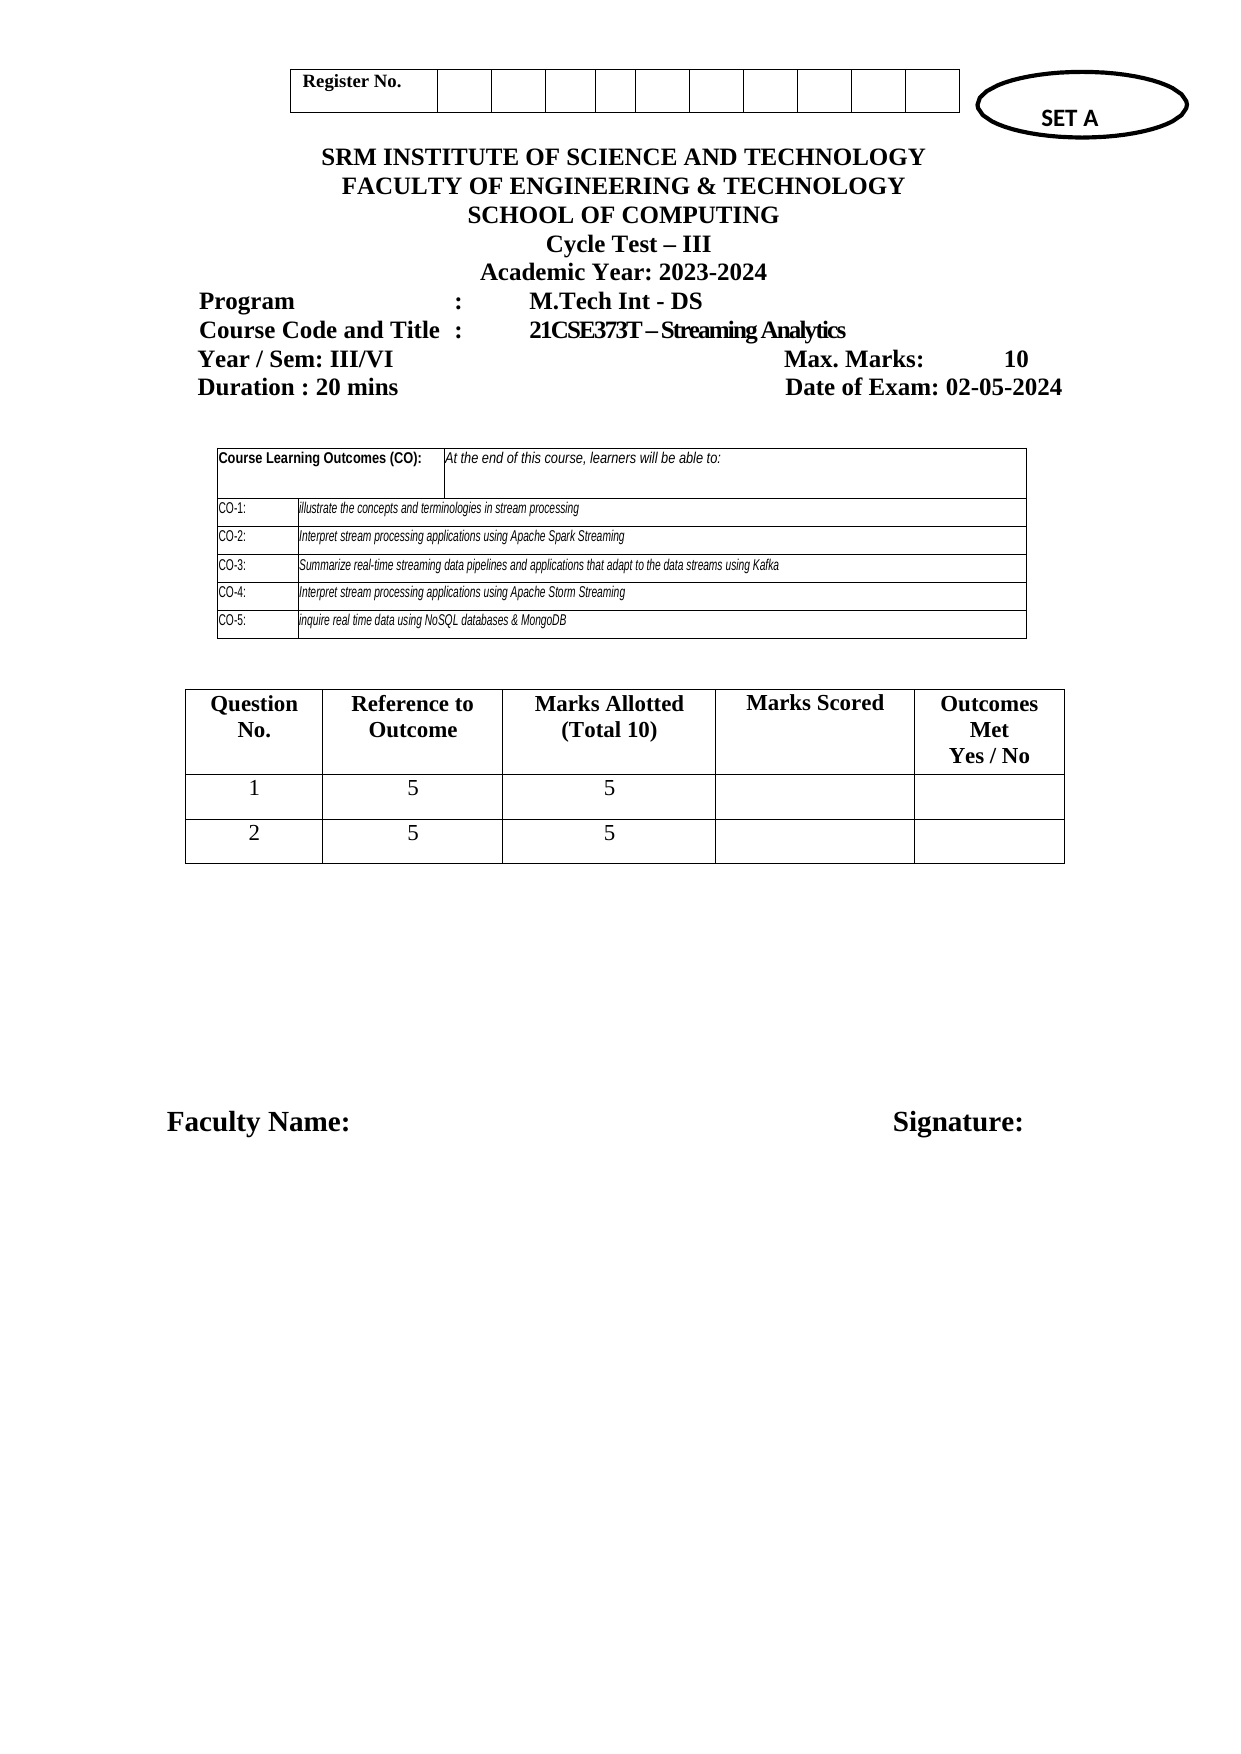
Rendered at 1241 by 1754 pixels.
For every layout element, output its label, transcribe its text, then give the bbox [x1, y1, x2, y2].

table_cell 5 [323, 820, 502, 863]
table_header Marks Scored [716, 690, 914, 774]
table_cell 5 [503, 775, 715, 819]
table_header [438, 70, 491, 112]
table_header At the end of this course, learners will be able to: [445, 449, 1026, 498]
table_header [546, 70, 595, 112]
table_header Register No. [291, 70, 437, 112]
table_cell [716, 775, 914, 819]
text Program : M.Tech Int - DS [124, 286, 1048, 315]
table_header Outcomes Met Yes / No [915, 690, 1064, 774]
title Faculty Name: Signature: [79, 1104, 1038, 1137]
table_cell [915, 775, 1064, 819]
table_cell Interpret stream processing applications using Apache Storm Streaming [299, 583, 1026, 610]
table_header Marks Allotted (Total 10) [503, 690, 715, 774]
table_cell Summarize real-time streaming data pipelines and applications that adapt to the data streams using Kafka [299, 555, 1026, 582]
table_cell [716, 820, 914, 863]
table_header [596, 70, 635, 112]
table_cell illustrate the concepts and terminologies in stream processing [299, 499, 1026, 526]
table_cell [915, 820, 1064, 863]
text Cycle Test – III [480, 229, 769, 257]
table_cell 5 [503, 820, 715, 863]
table_header [744, 70, 797, 112]
table_header [690, 70, 743, 112]
table_header [852, 70, 905, 112]
table_header Reference to Outcome [323, 690, 502, 774]
table_cell 1 [186, 775, 322, 819]
text Year / Sem: III/VI Max. Marks: 10 [184, 344, 1165, 372]
table_cell CO-3: [218, 555, 298, 582]
table_header Question No. [186, 690, 322, 774]
table_header [906, 70, 959, 112]
table_cell CO-2: [218, 527, 298, 554]
table_header Course Learning Outcomes (CO): [218, 449, 444, 498]
table_cell CO-5: [218, 611, 298, 638]
table_header [798, 70, 851, 112]
text Academic Year: 2023-2024 [480, 257, 769, 286]
table_header [492, 70, 545, 112]
table_cell 5 [323, 775, 502, 819]
table_header [636, 70, 689, 112]
text Duration : 20 mins Date of Exam: 02-05-2024 [185, 372, 1165, 401]
table_cell Interpret stream processing applications using Apache Spark Streaming [299, 527, 1026, 554]
text Course Code and Title : 21CSE373T – Streaming Analytics [124, 315, 1048, 344]
table_cell CO-4: [218, 583, 298, 610]
table_cell 2 [186, 820, 322, 863]
table_cell CO-1: [218, 499, 298, 526]
text SRM INSTITUTE OF SCIENCE AND TECHNOLOGY FACULTY OF ENGINEERING & TECHNOLOGY SCHOOL OF COMPUTING [321, 142, 926, 229]
table_cell inquire real time data using NoSQL databases & MongoDB [299, 611, 1026, 638]
